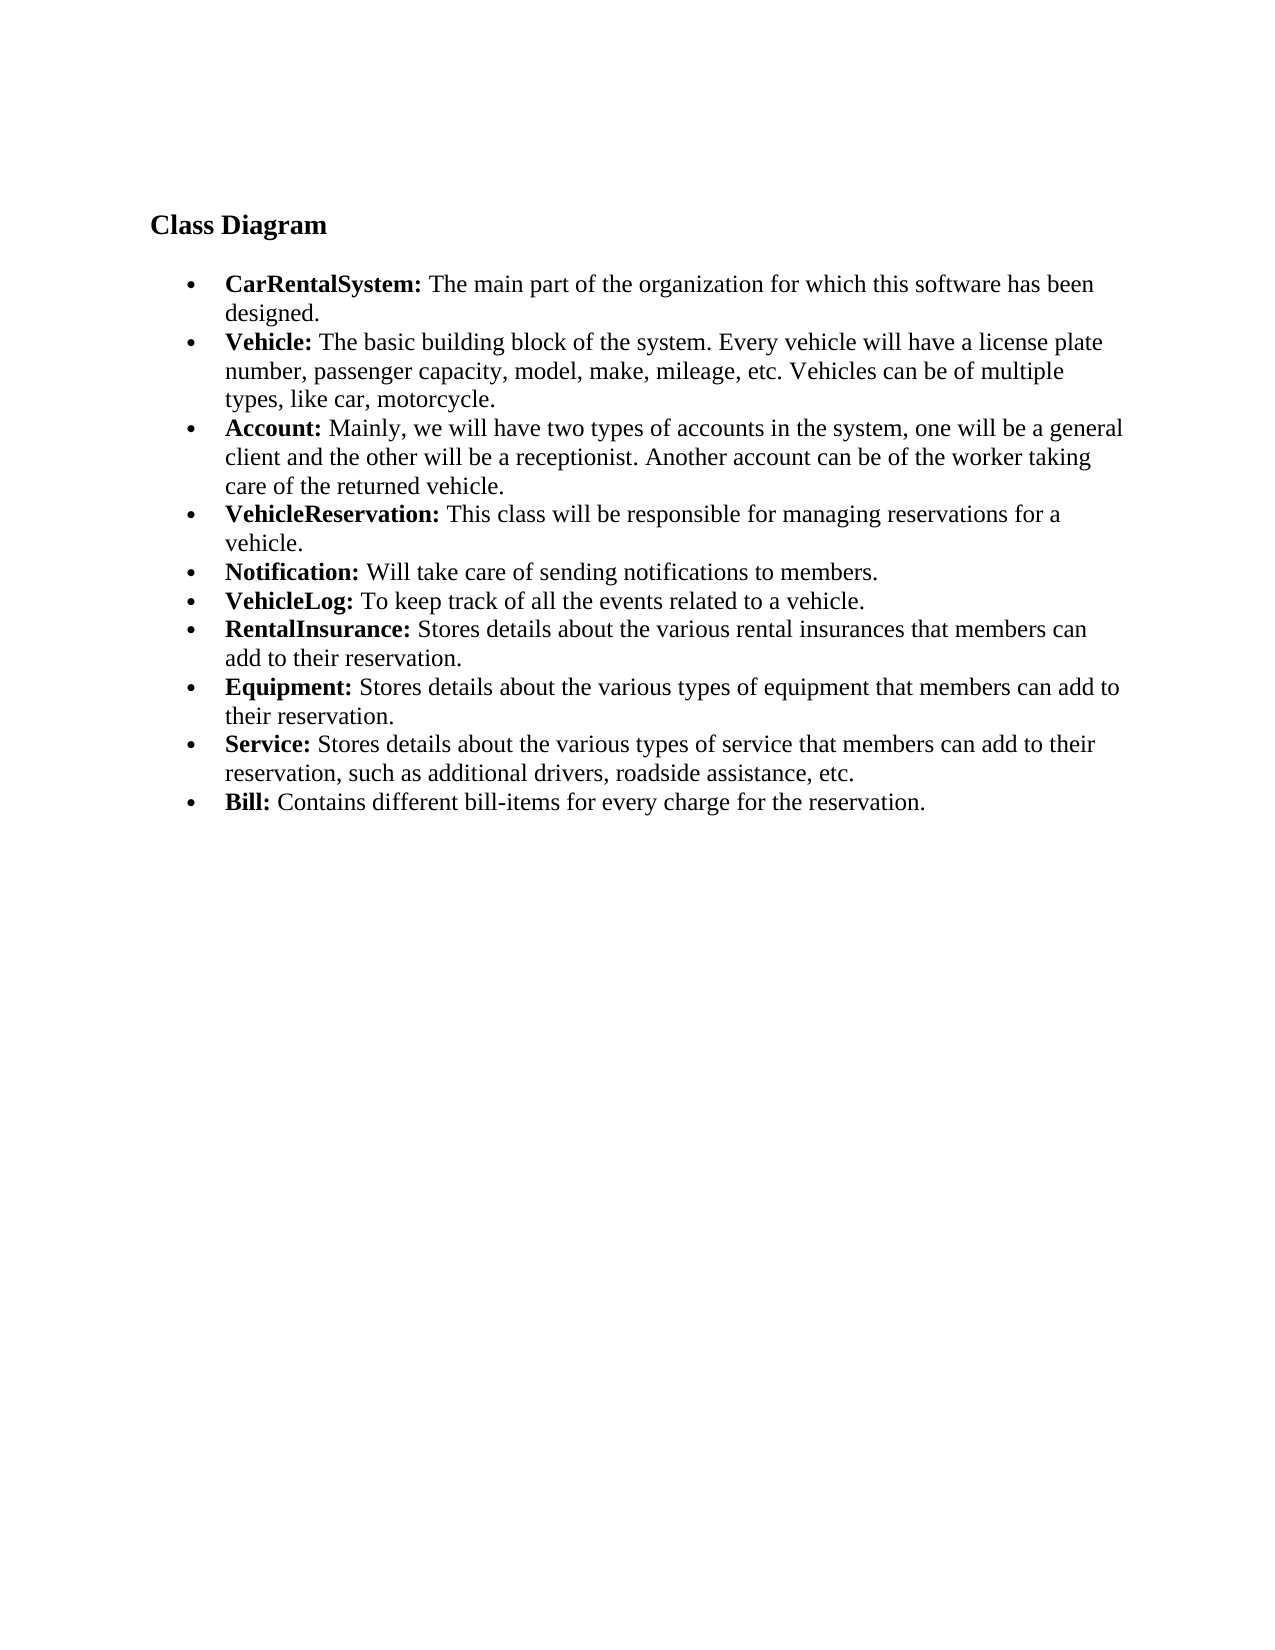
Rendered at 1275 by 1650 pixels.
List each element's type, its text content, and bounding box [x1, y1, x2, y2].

list VehicleReservation: This class will be responsible for managing reservations for a vehicle. [187, 499, 1125, 557]
list RentalInsurance: Stores details about the various rental insurances that members can add to their reservation. [187, 614, 1125, 672]
list Equipment: Stores details about the various types of equipment that members can add to their reservation. [187, 672, 1125, 729]
list Bill: Contains different bill-items for every charge for the reservation. [187, 787, 1125, 816]
list VehicleLog: To keep track of all the events related to a vehicle. [187, 586, 1125, 614]
list Account: Mainly, we will have two types of accounts in the system, one will be a general client and the other will be a receptionist. Another account can be of the worker taking care of the returned vehicle. [187, 413, 1125, 499]
list Vehicle: The basic building block of the system. Every vehicle will have a license plate number, passenger capacity, model, make, mileage, etc. Vehicles can be of multiple types, like car, motorcycle. [187, 327, 1125, 413]
subtitle Class Diagram [150, 208, 1125, 240]
list Service: Stores details about the various types of service that members can add to their reservation, such as additional drivers, roadside assistance, etc. [187, 729, 1125, 787]
list Notification: Will take care of sending notifications to members. [187, 557, 1125, 586]
list CarRentalSystem: The main part of the organization for which this software has been designed. [187, 269, 1125, 327]
